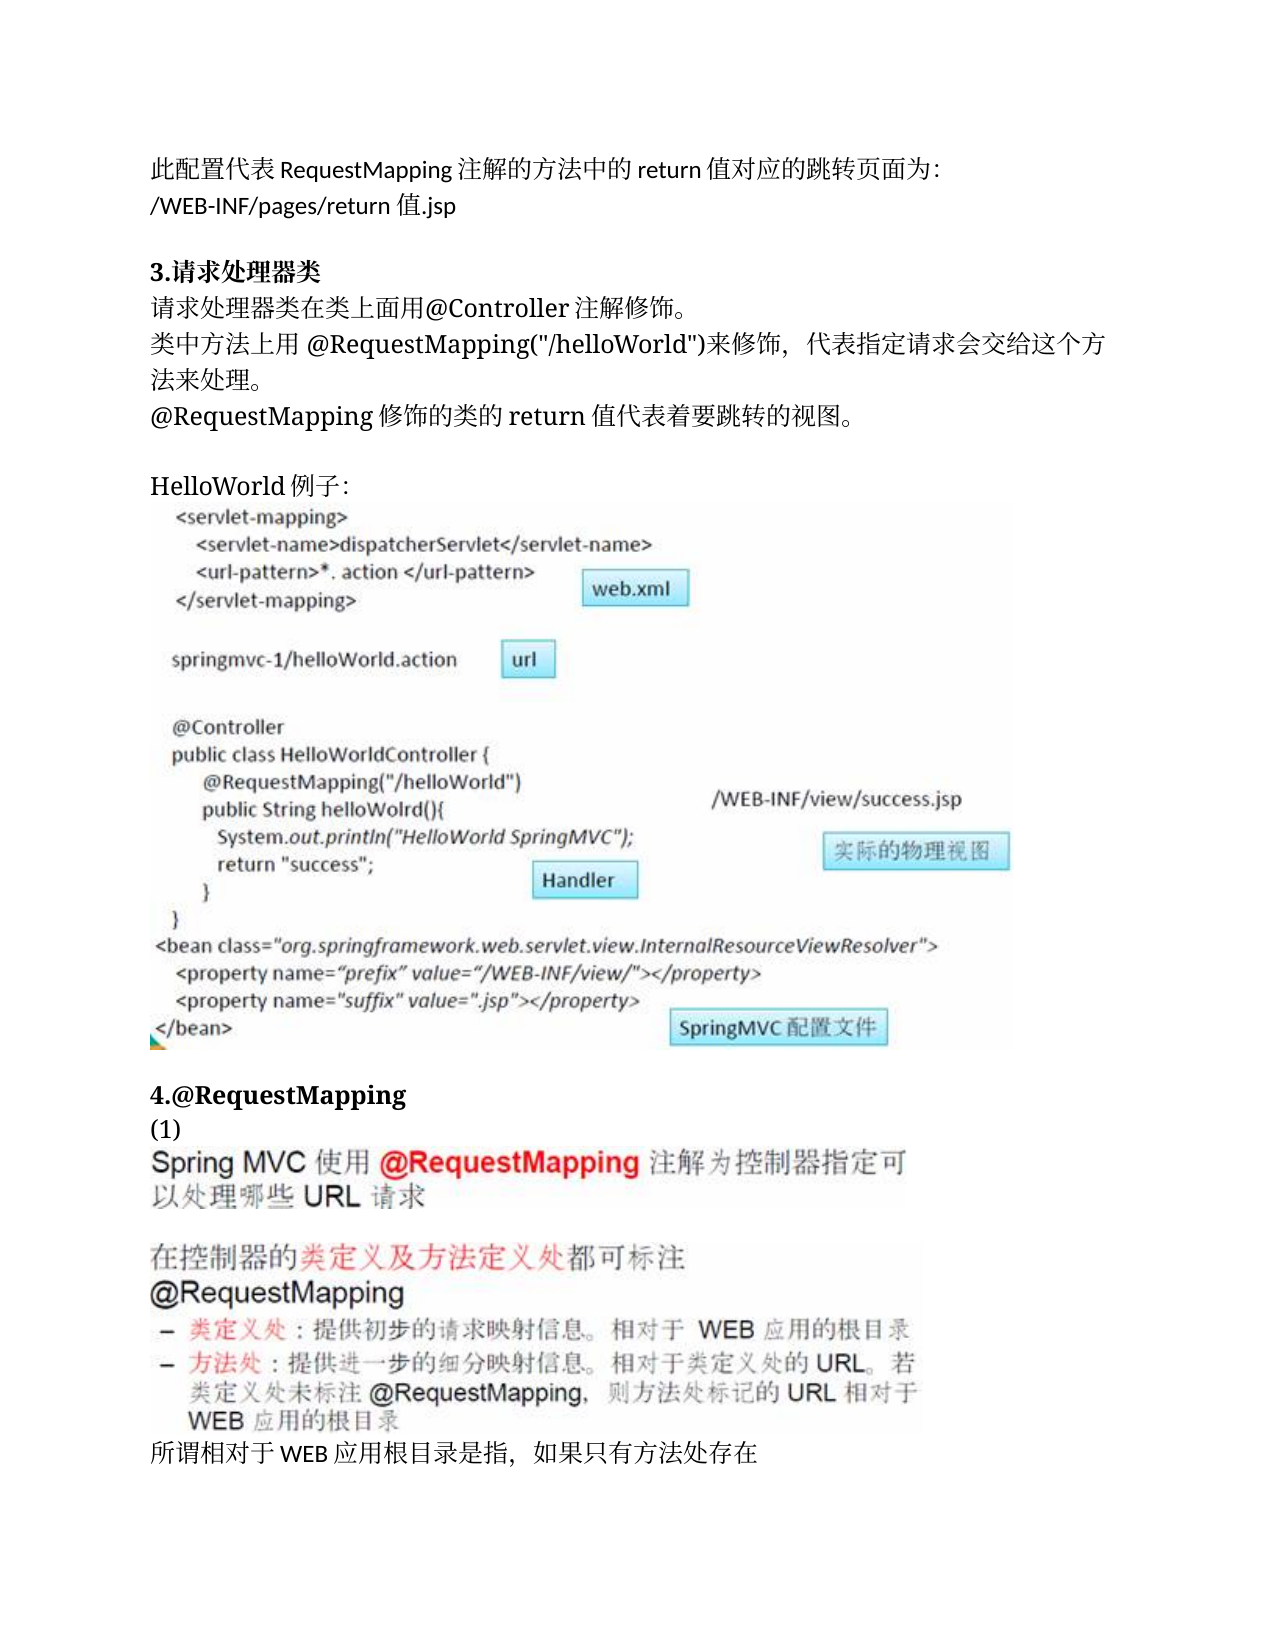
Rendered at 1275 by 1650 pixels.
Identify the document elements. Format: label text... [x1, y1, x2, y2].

picture [150, 1146, 907, 1209]
text (1) [150, 1112, 1125, 1146]
text @RequestMapping修饰的类的return值代表着要跳转的视图。 [150, 396, 1125, 432]
text 类中方法上用 @RequestMapping("/helloWorld")来修饰，代表指定请求会交给这个方法来处理。 [150, 324, 1125, 396]
text 4.@RequestMapping [150, 1078, 1125, 1112]
text 请求处理器类在类上面用@Controller注解修饰。 [150, 288, 1125, 324]
text /WEB-INF/pages/return值.jsp [150, 186, 1125, 222]
text 此配置代表RequestMapping注解的方法中的return值对应的跳转页面为： [150, 150, 1125, 186]
text HelloWorld例子： [150, 467, 1125, 503]
text 3.请求处理器类 [150, 252, 1125, 288]
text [150, 1433, 1125, 1469]
picture [150, 502, 1014, 1050]
picture [150, 1242, 923, 1434]
